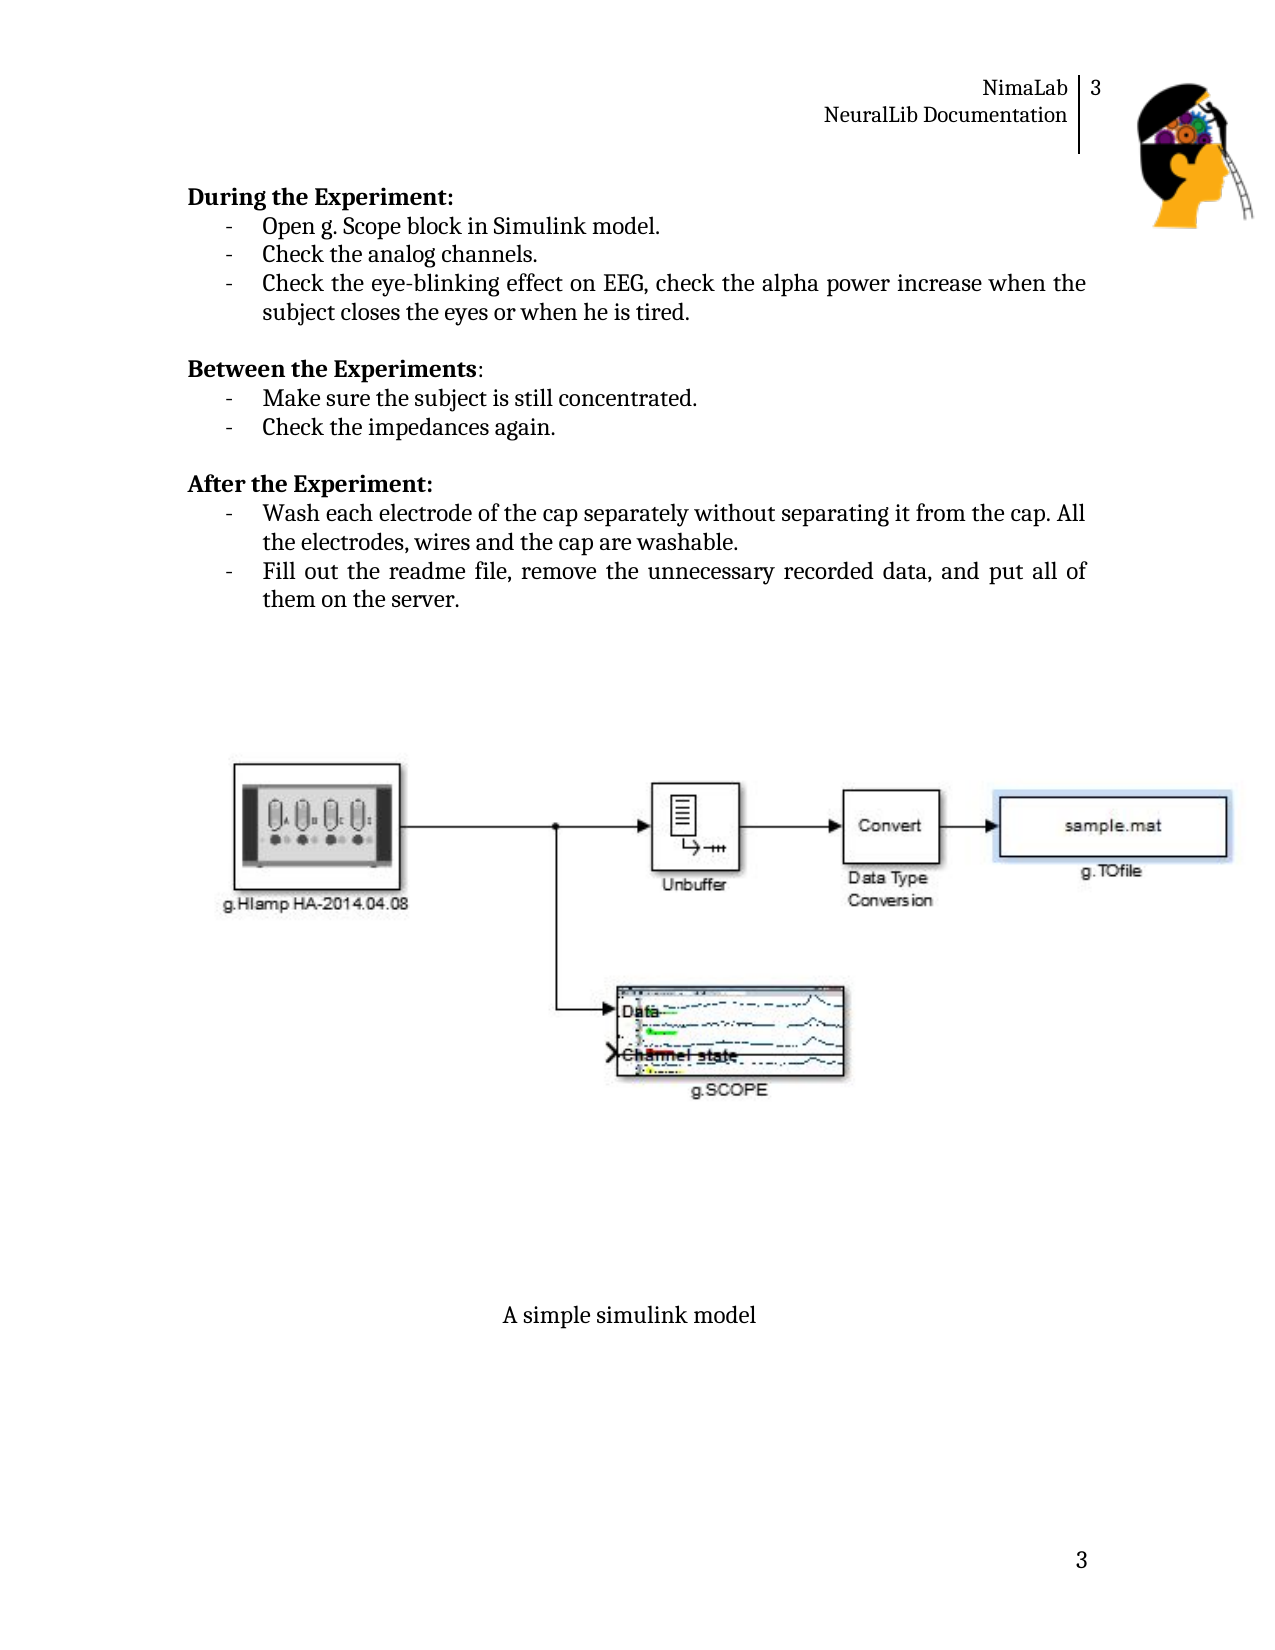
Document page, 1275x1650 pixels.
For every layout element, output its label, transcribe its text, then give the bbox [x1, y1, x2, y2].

list Check the eye-blinking effect on EEG, check the alpha power increase when the subject closes the eyes or when he is tired. [225, 269, 1087, 327]
list Make sure the subject is still concentrated. [225, 384, 1087, 413]
picture [187, 642, 1275, 1143]
text During the Experiment: [187, 183, 1087, 212]
picture [1125, 75, 1264, 235]
list Open g. Scope block in Simulink model. [225, 212, 1087, 240]
text Between the Experiments: [187, 355, 1087, 384]
list Check the analog channels. [225, 240, 1087, 269]
text After the Experiment: [187, 470, 1087, 499]
list Check the impedances again. [225, 413, 1087, 442]
list Fill out the readme file, remove the unnecessary recorded data, and put all of them on the server. [225, 557, 1087, 614]
list Wash each electrode of the cap separately without separating it from the cap. All the electrodes, wires and the cap are washable. [225, 499, 1087, 557]
